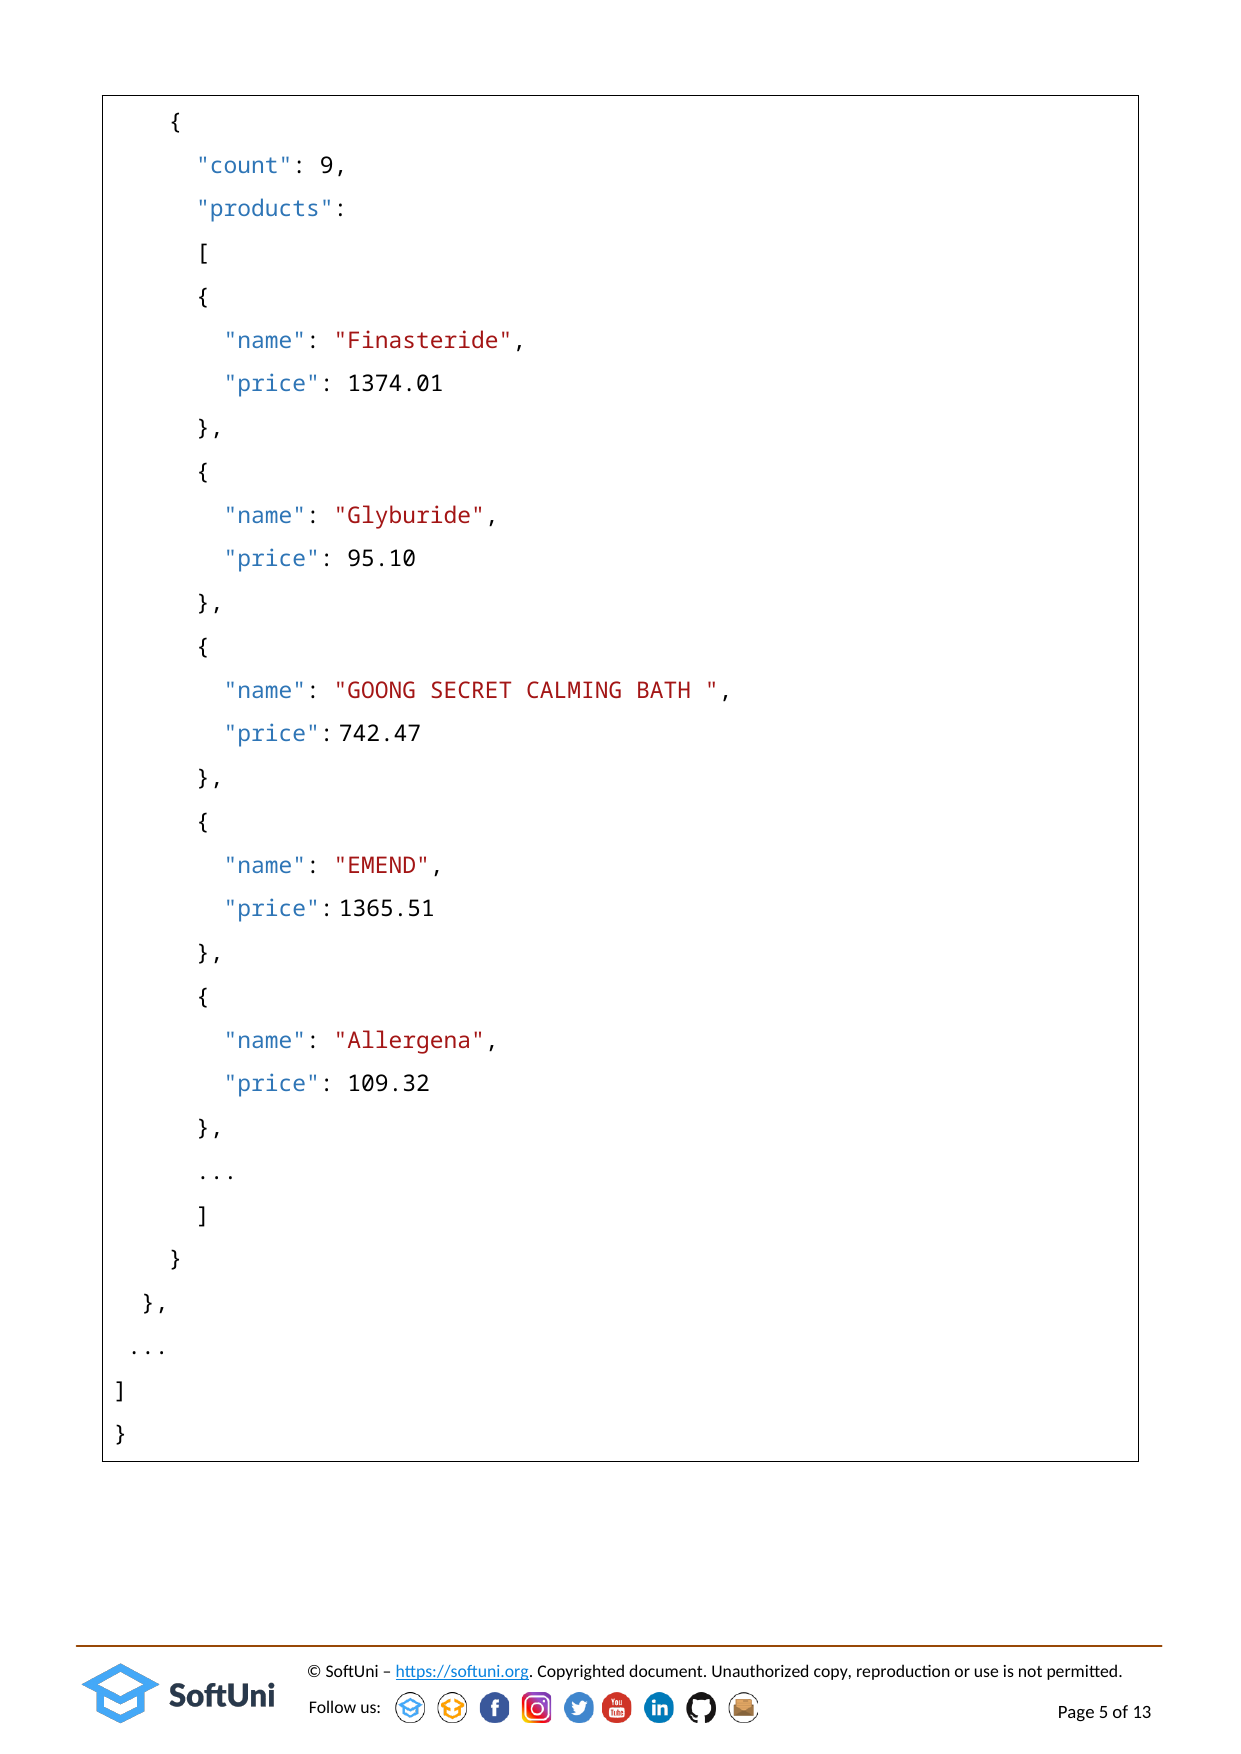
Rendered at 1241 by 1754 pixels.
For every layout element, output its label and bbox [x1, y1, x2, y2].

table_cell [103, 96, 1138, 1461]
picture [479, 1692, 510, 1723]
picture [666, 1715, 674, 1723]
picture [686, 1692, 716, 1723]
picture [644, 1713, 652, 1723]
picture [644, 1692, 654, 1702]
picture [602, 1692, 632, 1723]
picture [395, 1692, 425, 1723]
picture [437, 1692, 467, 1723]
picture [564, 1692, 594, 1723]
picture [75, 1658, 281, 1729]
picture [728, 1692, 758, 1723]
picture [521, 1692, 552, 1723]
picture [658, 1705, 667, 1715]
picture [665, 1692, 674, 1701]
